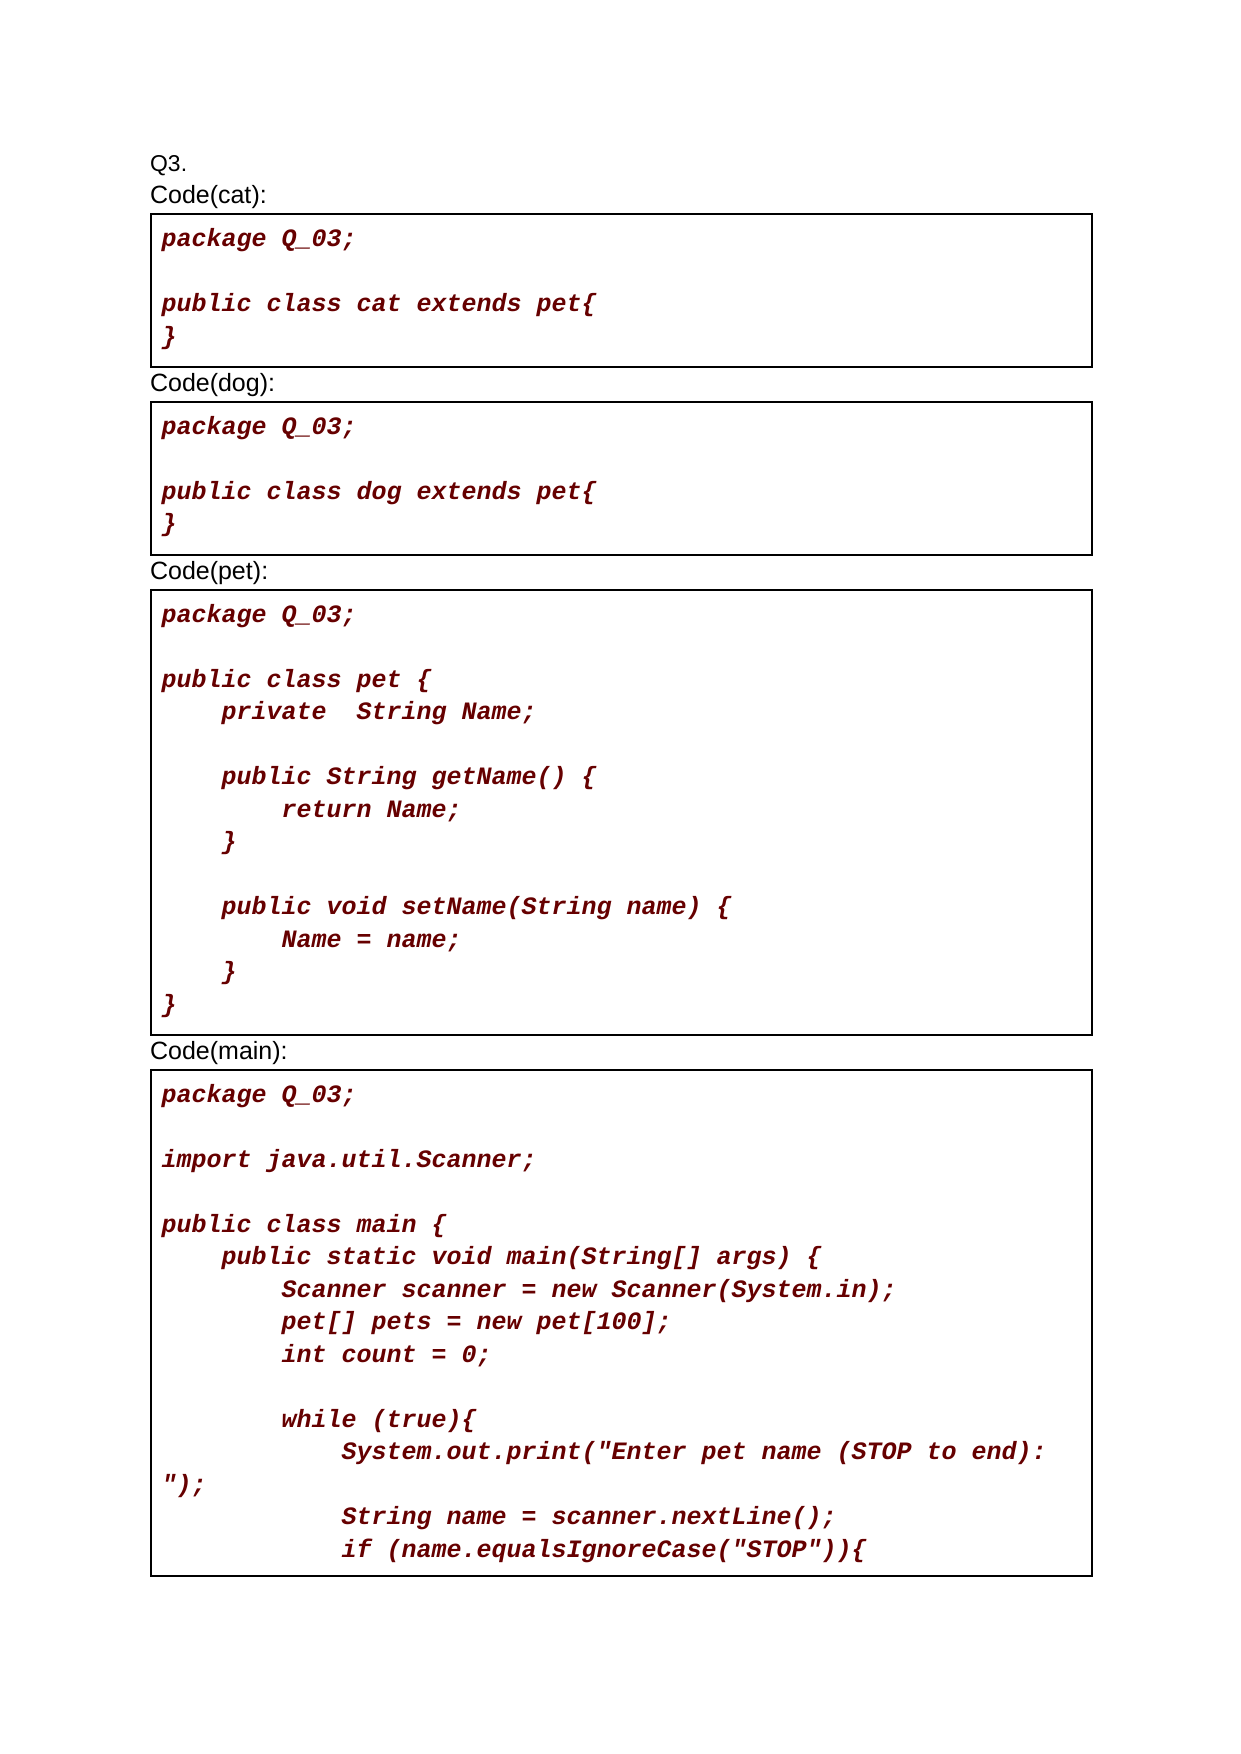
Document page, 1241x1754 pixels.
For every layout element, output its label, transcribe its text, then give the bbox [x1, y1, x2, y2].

text Code(cat): [150, 180, 1090, 209]
text Code(dog): [150, 368, 1090, 397]
text Code(pet): [150, 556, 1090, 584]
text Code(main): [150, 1036, 1090, 1064]
table_header package Q_03; public class pet { private String Name; public String getName() { return Name; } public void setName(String name) { Name = name; } } [152, 591, 1091, 1034]
table_header package Q_03; public class cat extends pet{ } [152, 215, 1091, 366]
table_header package Q_03; public class dog extends pet{ } [152, 403, 1091, 553]
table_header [152, 1071, 1091, 1575]
text Q3. [150, 150, 1090, 176]
